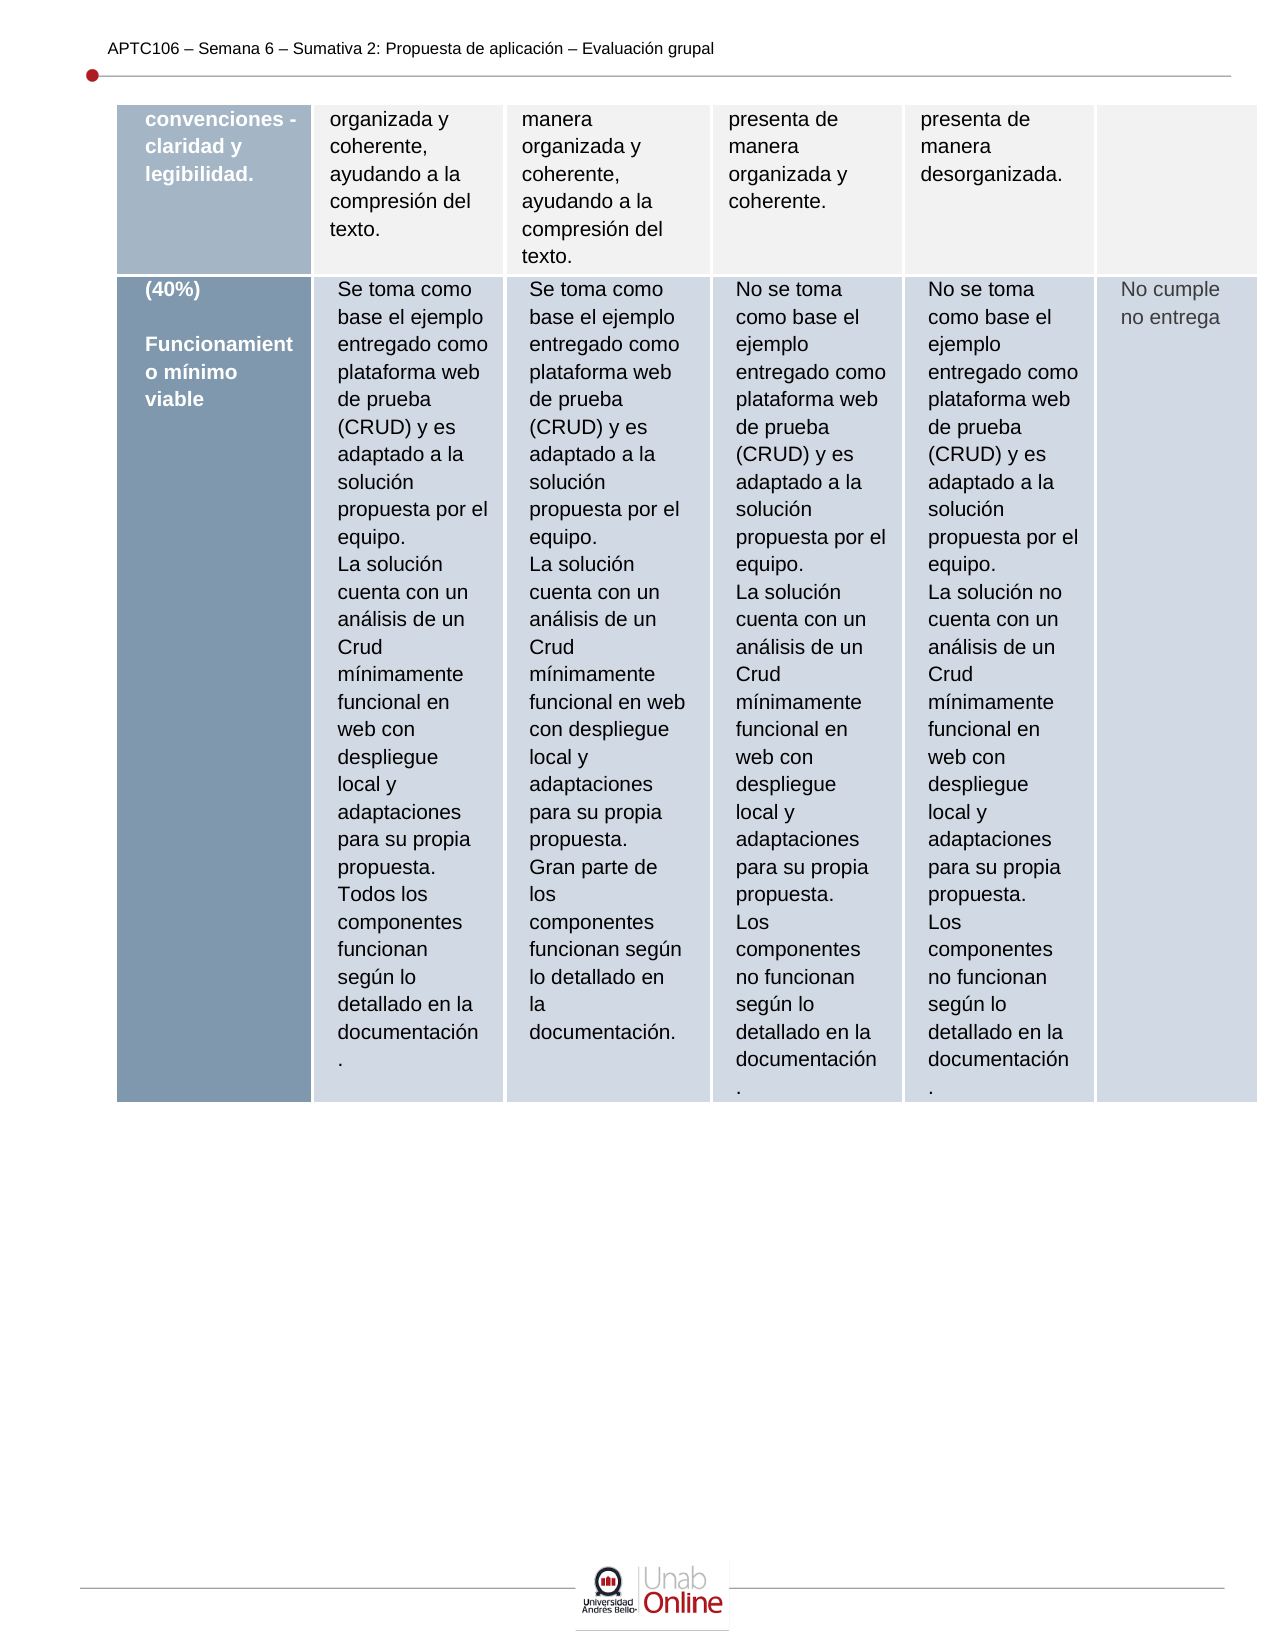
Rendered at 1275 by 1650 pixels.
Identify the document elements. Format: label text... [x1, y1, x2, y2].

picture [12, 1560, 1275, 1649]
table_cell No se toma como base el ejemplo entregado como plataforma web de prueba (CRUD) y es adaptado a la solución propuesta por el equipo. La solución no cuenta con un análisis de un Crud mínimamente funcional en web con despliegue local y adaptaciones para su propia propuesta. Los componentes no funcionan según lo detallado en la documentación. [905, 277, 1094, 1102]
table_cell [905, 105, 1094, 274]
table_cell Se toma como base el ejemplo entregado como plataforma web de prueba (CRUD) y es adaptado a la solución propuesta por el equipo. La solución cuenta con un análisis de un Crud mínimamente funcional en web con despliegue local y adaptaciones para su propia propuesta. Gran parte de los componentes funcionan según lo detallado en la documentación. [507, 277, 710, 1102]
picture [12, 1, 1275, 82]
table_cell Se toma como base el ejemplo entregado como plataforma web de prueba (CRUD) y es adaptado a la solución propuesta por el equipo. La solución cuenta con un análisis de un Crud mínimamente funcional en web con despliegue local y adaptaciones para su propia propuesta. Todos los componentes funcionan según lo detallado en la documentación. [314, 277, 503, 1102]
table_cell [713, 105, 902, 274]
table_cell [117, 105, 311, 274]
table_cell No cumple no entrega [1097, 277, 1257, 1102]
table_cell No se toma como base el ejemplo entregado como plataforma web de prueba (CRUD) y es adaptado a la solución propuesta por el equipo. La solución cuenta con un análisis de un Crud mínimamente funcional en web con despliegue local y adaptaciones para su propia propuesta. Los componentes no funcionan según lo detallado en la documentación. [713, 277, 902, 1102]
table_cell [1097, 105, 1257, 274]
table_cell (40%) Funcionamiento mínimo viable [117, 277, 311, 1102]
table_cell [507, 105, 710, 274]
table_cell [314, 105, 503, 274]
